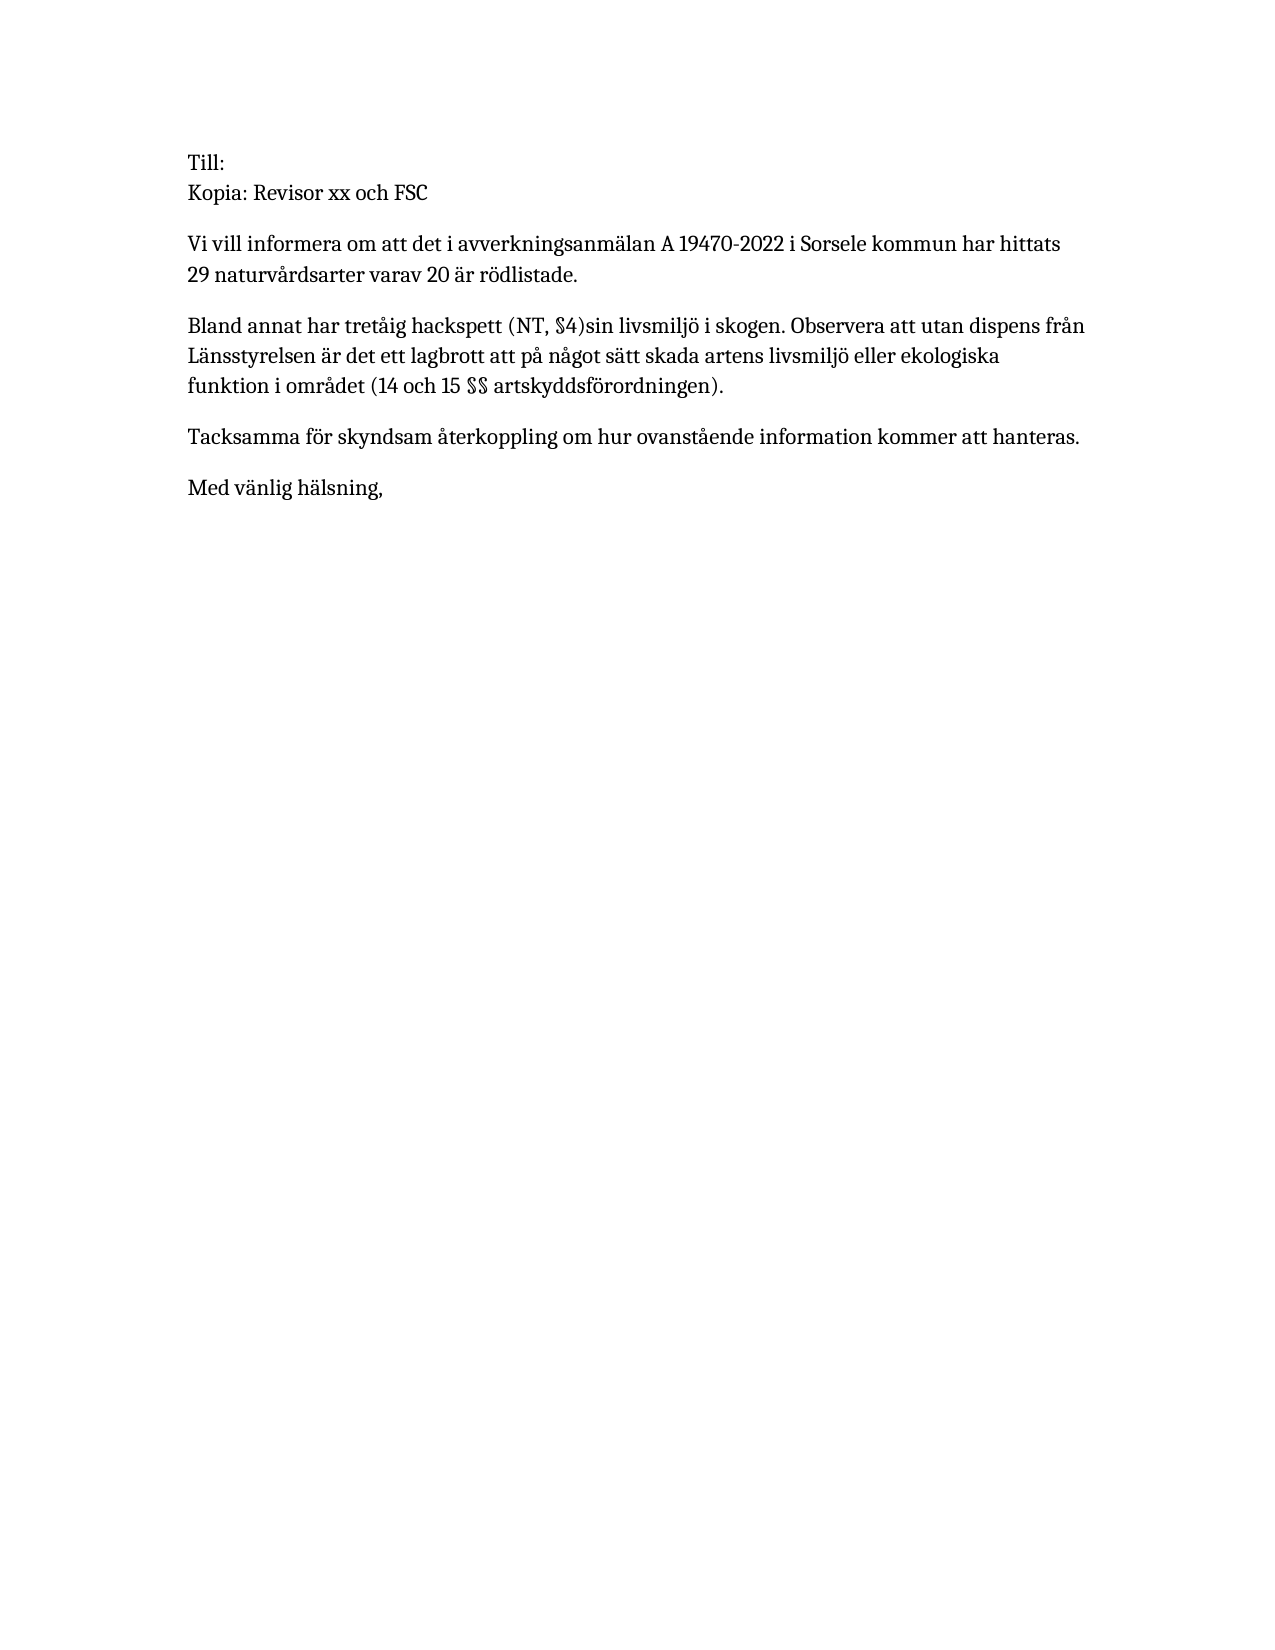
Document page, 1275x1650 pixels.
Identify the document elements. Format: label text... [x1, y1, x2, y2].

text Bland annat har tretåig hackspett (NT, §4)sin livsmiljö i skogen. Observera att utan dispens från Länsstyrelsen är det ett lagbrott att på något sätt skada artens livsmiljö eller ekologiska funktion i området (14 och 15 §§ artskyddsförordningen). [187, 312, 1087, 399]
text Tacksamma för skyndsam återkoppling om hur ovanstående information kommer att hanteras. [187, 424, 1087, 450]
text Vi vill informera om att det i avverkningsanmälan A 19470-2022 i Sorsele kommun har hittats 29 naturvårdsarter varav 20 är rödlistade. [187, 231, 1087, 288]
text Till: Kopia: Revisor xx och FSC [187, 150, 1087, 207]
text Med vänlig hälsning, [187, 475, 1087, 532]
